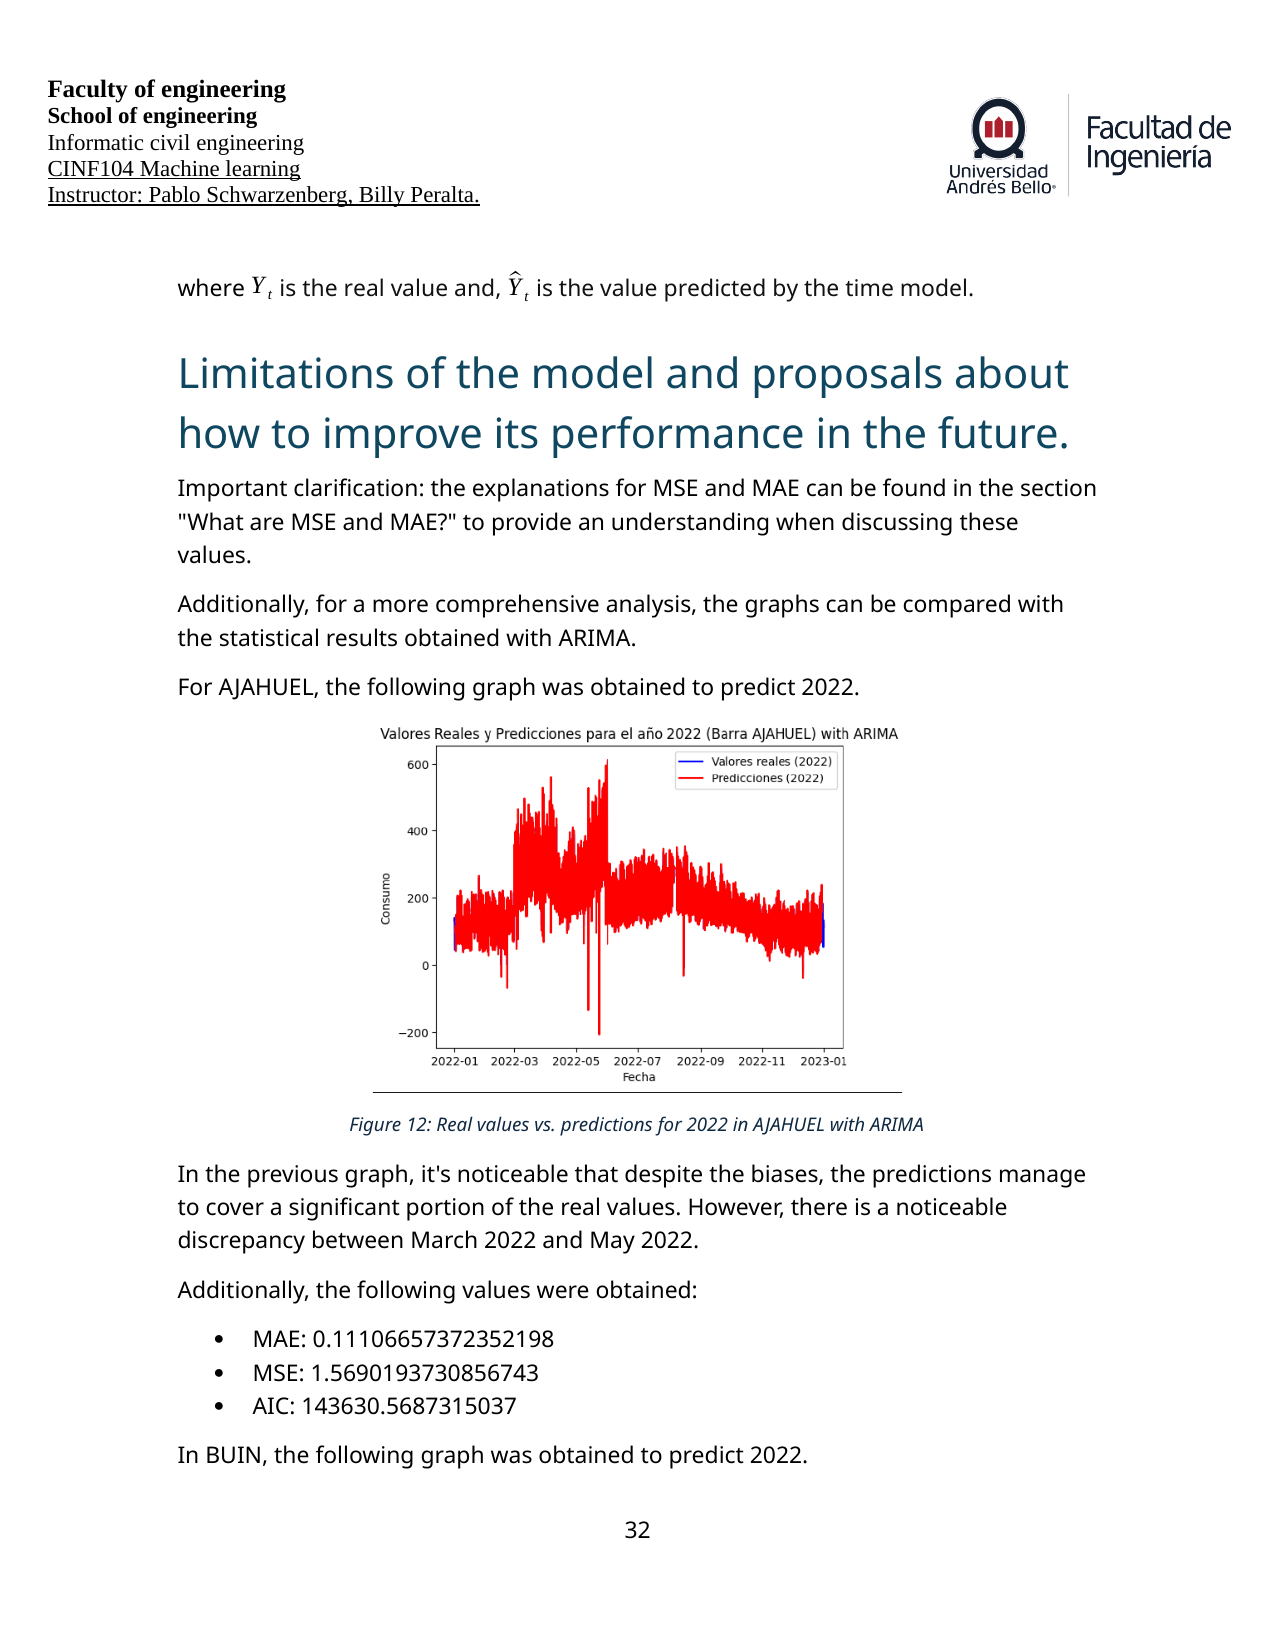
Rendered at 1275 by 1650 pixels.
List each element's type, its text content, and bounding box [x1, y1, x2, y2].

text where is the real value and, is the value predicted by the time model. [177, 270, 1098, 304]
text Additionally, for a more comprehensive analysis, the graphs can be compared with the statistical results obtained with ARIMA. [177, 588, 1098, 653]
subtitle Limitations of the model and proposals about how to improve its performance in the future. [177, 344, 1098, 461]
text Figure 12: Real values vs. predictions for 2022 in AJAHUEL with ARIMA [177, 1111, 1098, 1137]
picture [372, 721, 903, 1093]
text In the previous graph, it's noticeable that despite the biases, the predictions manage to cover a significant portion of the real values. However, there is a noticeable discrepancy between March 2022 and May 2022. [177, 1157, 1098, 1255]
list MAE: 0.11106657372352198 [215, 1323, 1098, 1354]
list AIC: 143630.5687315037 [215, 1389, 1098, 1421]
picture [940, 75, 1239, 210]
list MSE: 1.5690193730856743 [215, 1356, 1098, 1388]
text Additionally, the following values were obtained: [177, 1273, 1098, 1305]
text Important clarification: the explanations for MSE and MAE can be found in the section "What are MSE and MAE?" to provide an understanding when discussing these values. [177, 472, 1098, 570]
text For AJAHUEL, the following graph was obtained to predict 2022. [177, 671, 1098, 703]
text In BUIN, the following graph was obtained to predict 2022. [177, 1439, 1098, 1471]
